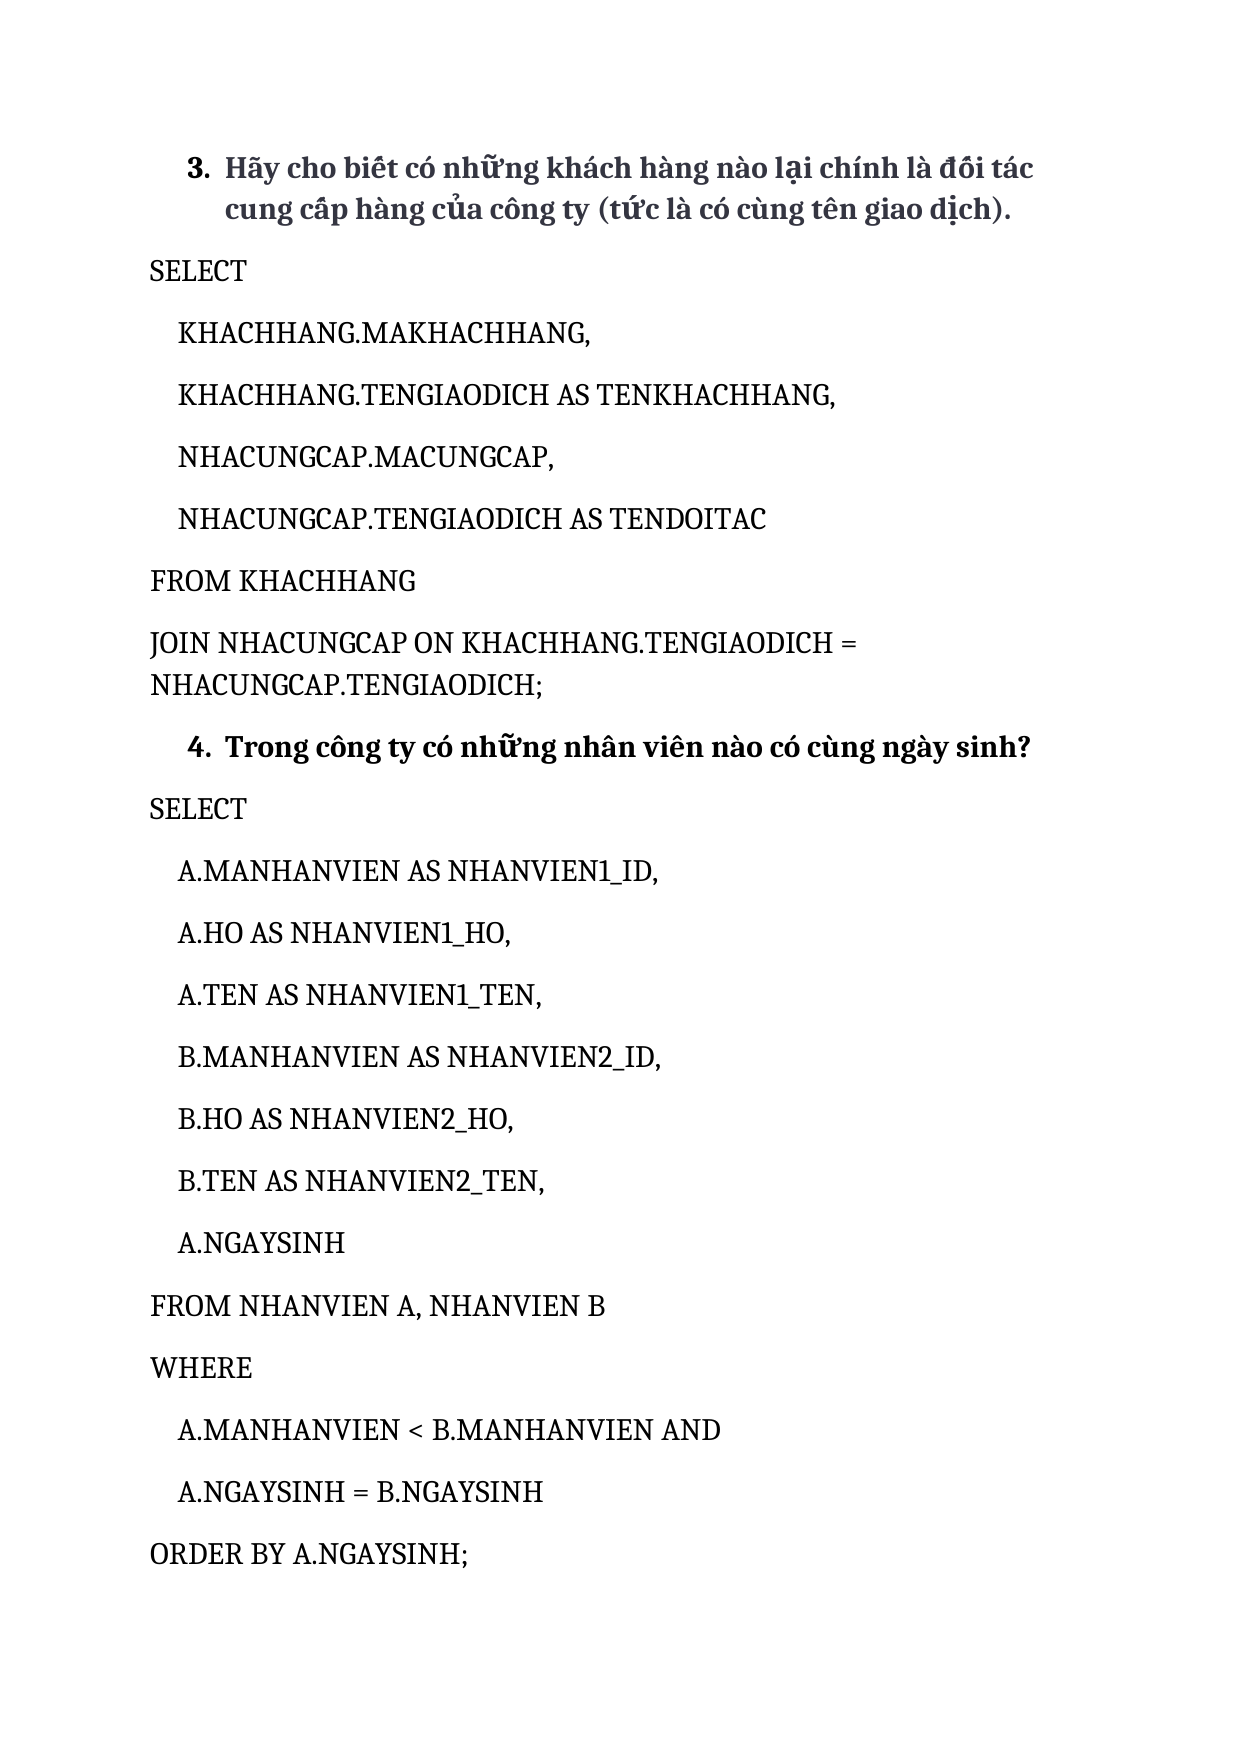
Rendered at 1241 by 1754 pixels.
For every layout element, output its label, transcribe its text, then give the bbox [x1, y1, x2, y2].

text A.HO AS NHANVIEN1_HO, [150, 915, 1090, 951]
list Hãy cho biết có những khách hàng nào lại chính là đối tác cung cấp hàng của công ty (tức là có cùng tên giao dịch). [187, 150, 1090, 227]
text A.MANHANVIEN AS NHANVIEN1_ID, [150, 853, 1090, 889]
text KHACHHANG.MAKHACHHANG, [150, 315, 1090, 351]
text B.TEN AS NHANVIEN2_TEN, [150, 1164, 1090, 1200]
text KHACHHANG.TENGIAODICH AS TENKHACHHANG, [150, 377, 1090, 413]
text B.MANHANVIEN AS NHANVIEN2_ID, [150, 1039, 1090, 1076]
text A.NGAYSINH = B.NGAYSINH [150, 1474, 1090, 1510]
list Trong công ty có những nhân viên nào có cùng ngày sinh? [187, 729, 1090, 765]
text A.NGAYSINH [150, 1226, 1090, 1262]
text SELECT [150, 253, 1090, 289]
text SELECT [150, 791, 1090, 827]
text NHACUNGCAP.TENGIAODICH AS TENDOITAC [150, 502, 1090, 538]
text FROM NHANVIEN A, NHANVIEN B [150, 1288, 1090, 1324]
text NHACUNGCAP.MACUNGCAP, [150, 439, 1090, 476]
text FROM KHACHHANG [150, 564, 1090, 600]
text WHERE [150, 1350, 1090, 1386]
text B.HO AS NHANVIEN2_HO, [150, 1102, 1090, 1138]
text JOIN NHACUNGCAP ON KHACHHANG.TENGIAODICH = NHACUNGCAP.TENGIAODICH; [150, 626, 1090, 703]
text A.TEN AS NHANVIEN1_TEN, [150, 977, 1090, 1013]
text ORDER BY A.NGAYSINH; [150, 1536, 1090, 1572]
text A.MANHANVIEN < B.MANHANVIEN AND [150, 1412, 1090, 1448]
